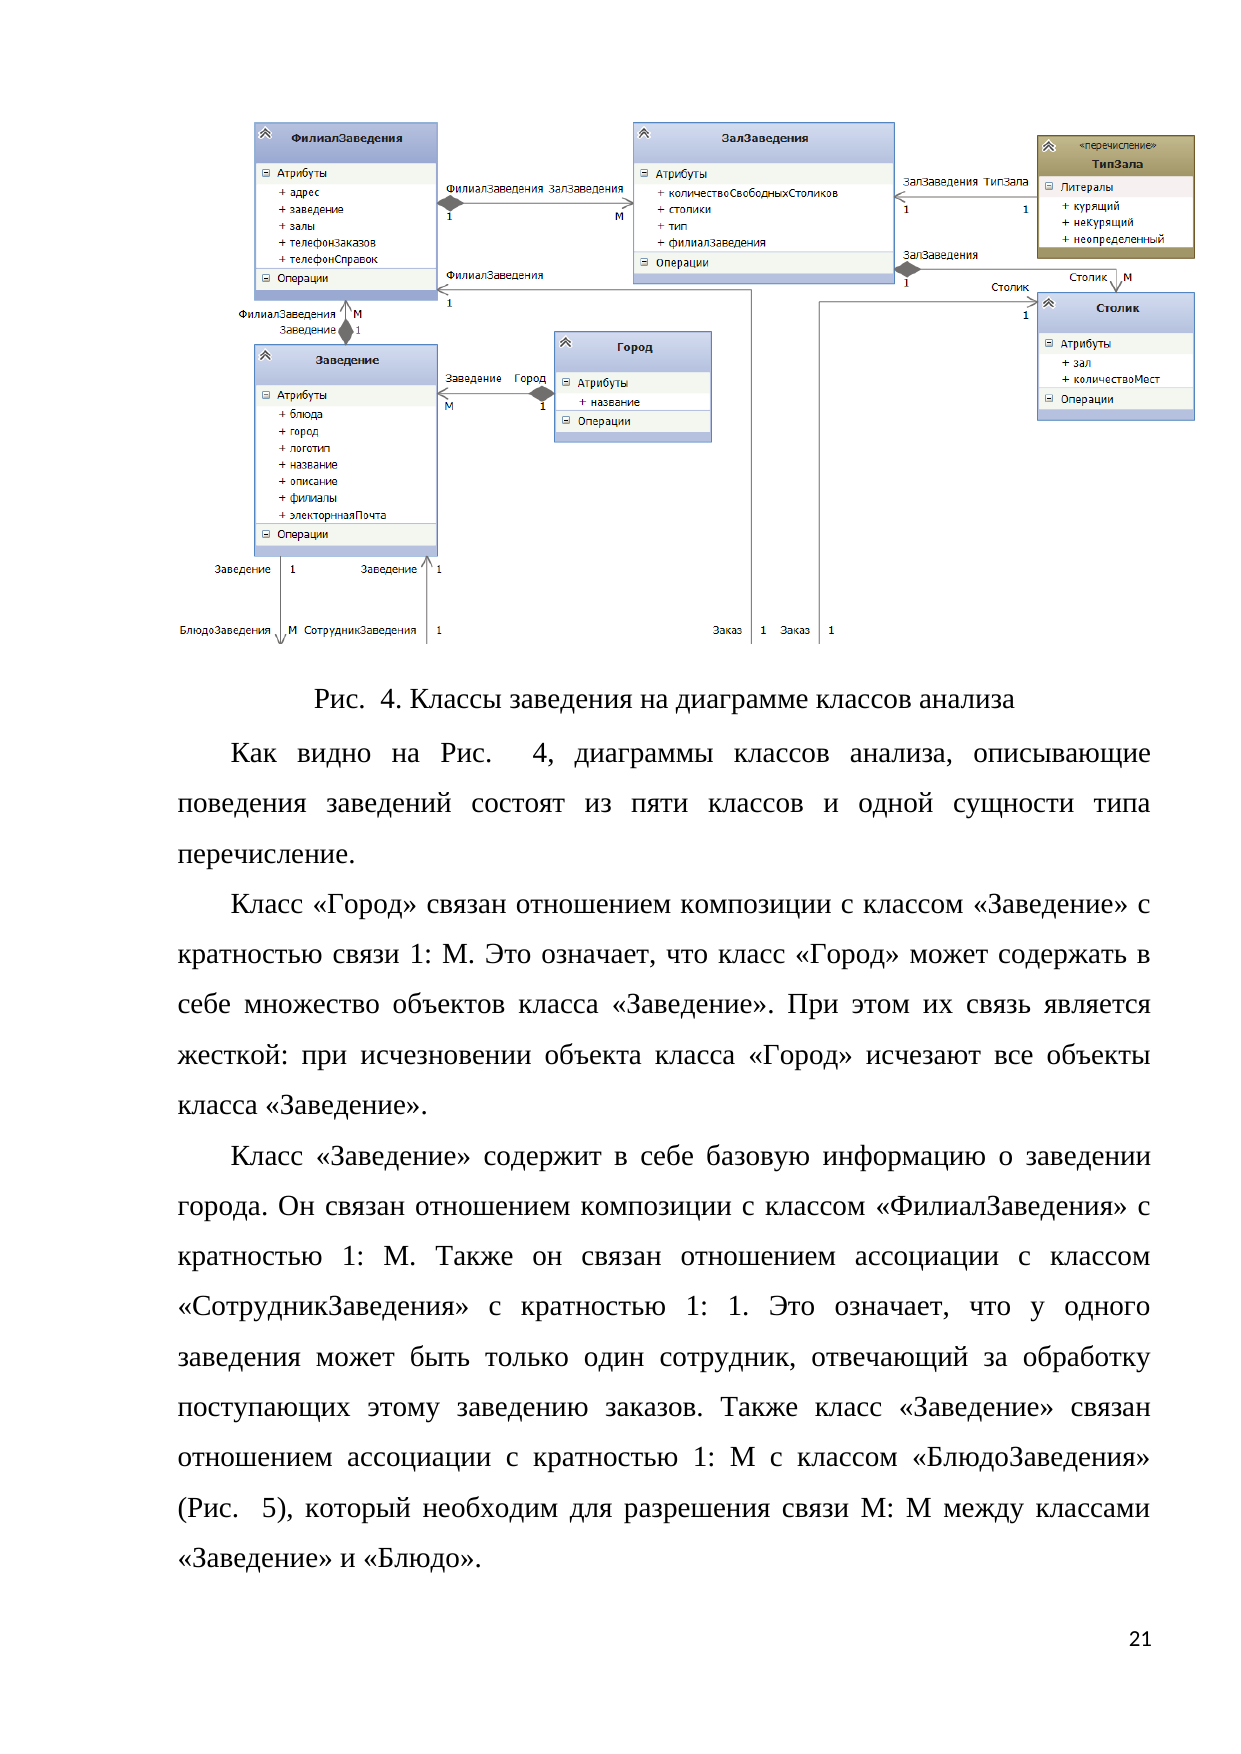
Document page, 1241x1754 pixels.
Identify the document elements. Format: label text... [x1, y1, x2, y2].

text Как видно на Рис. 4, диаграммы классов анализа, описывающие поведения заведений состоят из пяти классов и одной сущности типа перечисление. [177, 735, 1152, 869]
text Класс «Заведение» содержит в себе базовую информацию о заведении города. Он связан отношением композиции с классом «ФилиалЗаведения» с кратностью 1: М. Также он связан отношением ассоциации с классом «СотрудникЗаведения» с кратностью 1: 1. Это означает, что у одного заведения может быть только один сотрудник, отвечающий за обработку поступающих этому заведению заказов. Также класс «Заведение» связан отношением ассоциации с кратностью 1: М с классом «БлюдоЗаведения» (Рис. 5), который необходим для разрешения связи М: М между классами «Заведение» и «Блюдо». [177, 1138, 1152, 1574]
picture [177, 118, 1197, 644]
text Класс «Город» связан отношением композиции с классом «Заведение» с кратностью связи 1: М. Это означает, что класс «Город» может содержать в себе множество объектов класса «Заведение». При этом их связь является жесткой: при исчезновении объекта класса «Город» исчезают все объекты класса «Заведение». [177, 886, 1152, 1121]
